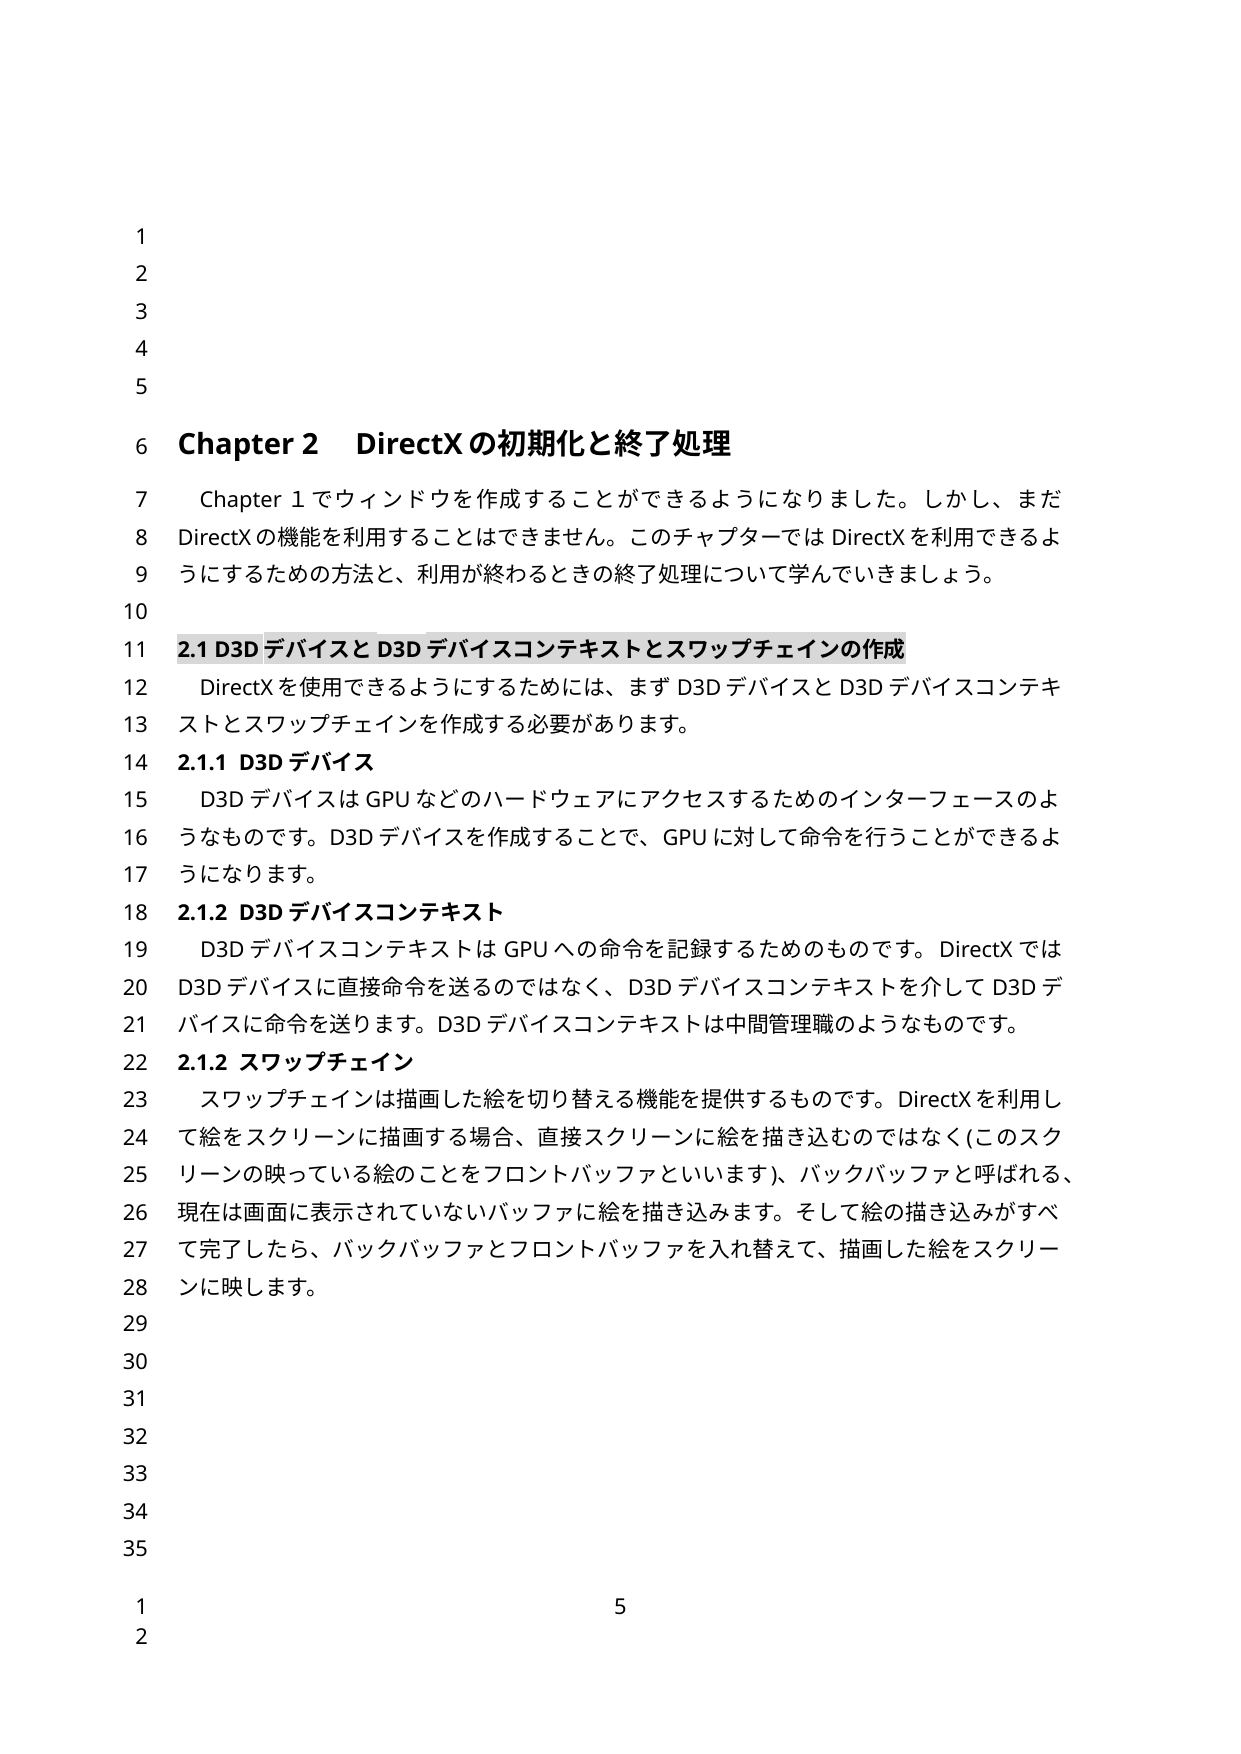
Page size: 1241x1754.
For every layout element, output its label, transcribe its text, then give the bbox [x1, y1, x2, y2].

text DirectXを使用できるようにするためには、まずD3DデバイスとD3Dデバイスコンテキストとスワップチェインを作成する必要があります。 [177, 667, 1063, 742]
text 2.1.2 D3Dデバイスコンテキスト [177, 892, 1063, 929]
text 2.1.2 スワップチェイン [177, 1042, 1063, 1079]
text スワップチェインは描画した絵を切り替える機能を提供するものです。DirectXを利用して絵をスクリーンに描画する場合、直接スクリーンに絵を描き込むのではなく(このスクリーンの映っている絵のことをフロントバッファといいます)、バックバッファと呼ばれる、現在は画面に表示されていないバッファに絵を描き込みます。そして絵の描き込みがすべて完了したら、バックバッファとフロントバッファを入れ替えて、描画した絵をスクリーンに映します。 [177, 1079, 1063, 1304]
text D3DデバイスはGPUなどのハードウェアにアクセスするためのインターフェースのようなものです。D3Dデバイスを作成することで、GPUに対して命令を行うことができるようになります。 [177, 779, 1063, 892]
text 2.1 D3DデバイスとD3Dデバイスコンテキストとスワップチェインの作成 [177, 629, 1063, 667]
text Chapter 2 DirectXの初期化と終了処理 [177, 404, 1063, 479]
text 2.1.1 D3Dデバイス [177, 742, 1063, 779]
text D3DデバイスコンテキストはGPUへの命令を記録するためのものです。DirectXではD3Dデバイスに直接命令を送るのではなく、D3Dデバイスコンテキストを介してD3Dデバイスに命令を送ります。D3Dデバイスコンテキストは中間管理職のようなものです。 [177, 929, 1063, 1042]
text Chapter１でウィンドウを作成することができるようになりました。しかし、まだDirectXの機能を利用することはできません。このチャプターではDirectXを利用できるようにするための方法と、利用が終わるときの終了処理について学んでいきましょう。 [177, 479, 1063, 592]
